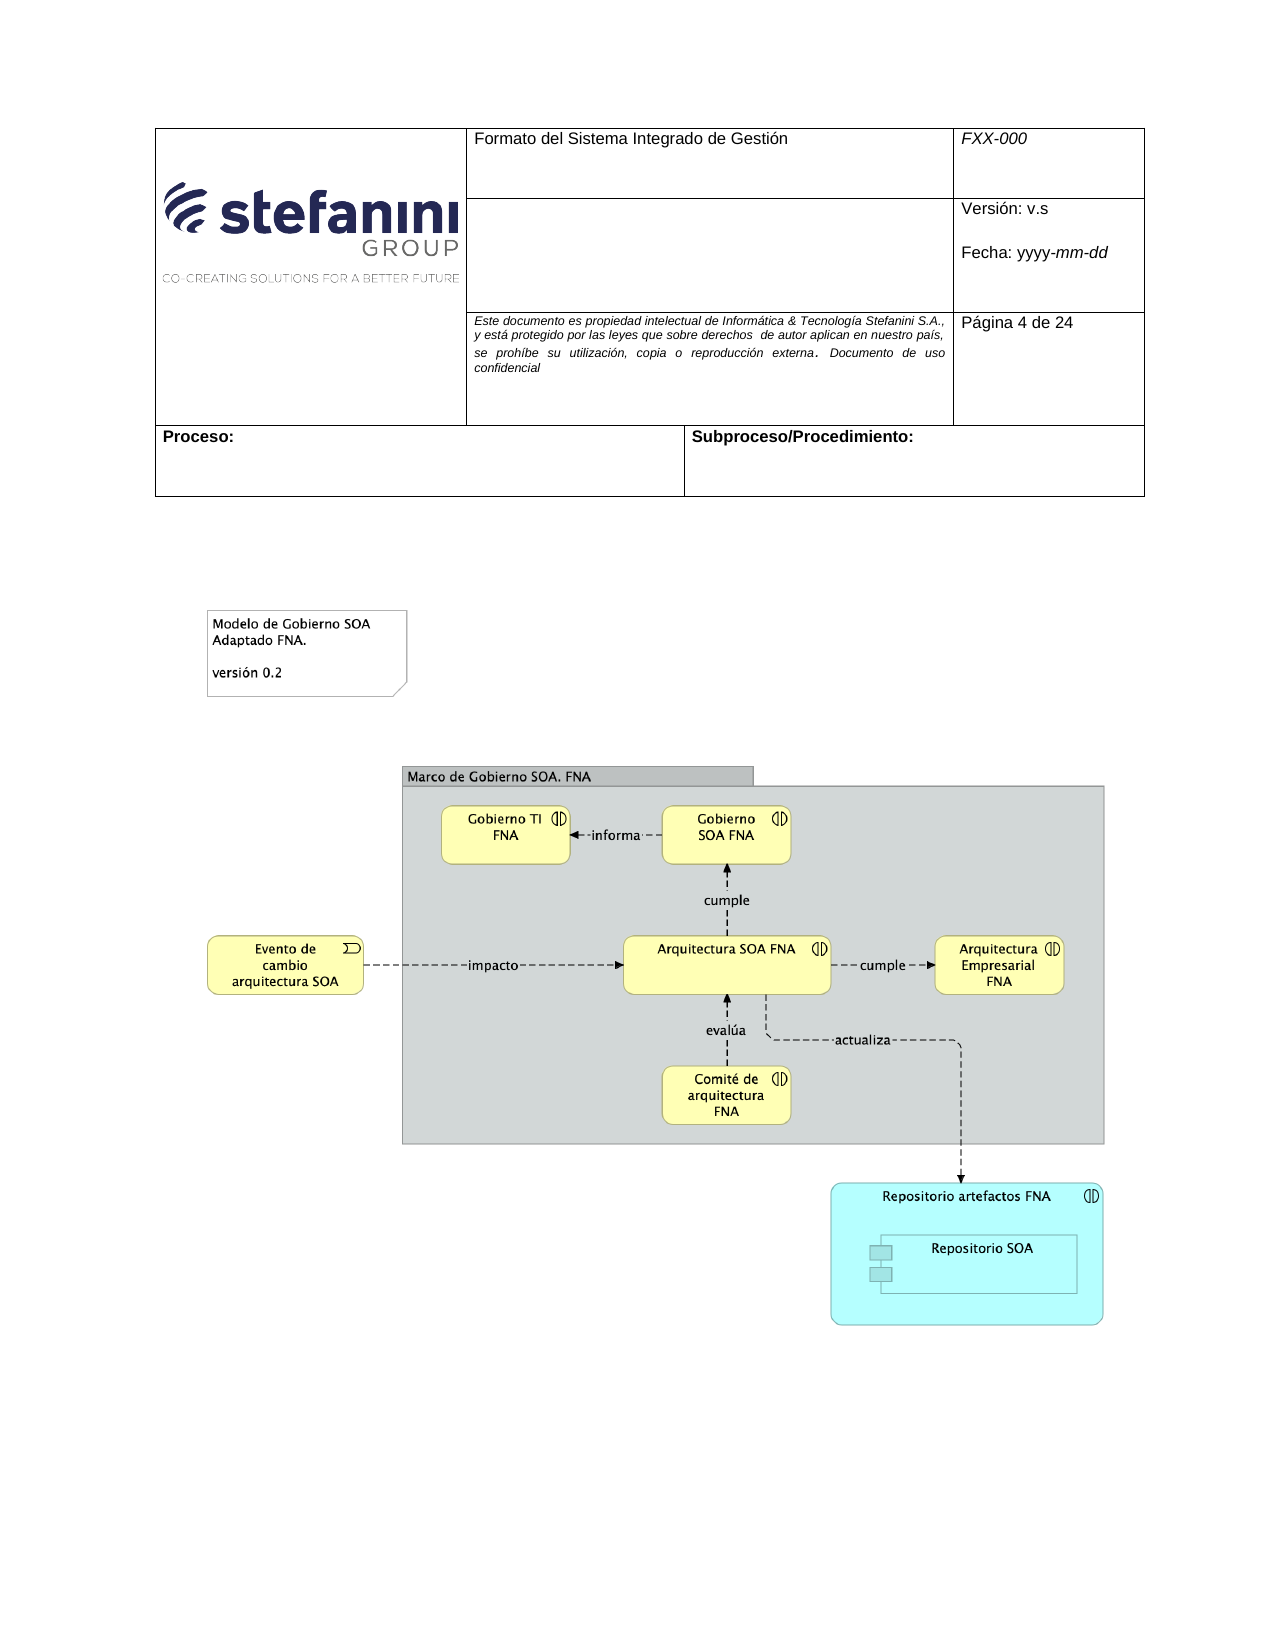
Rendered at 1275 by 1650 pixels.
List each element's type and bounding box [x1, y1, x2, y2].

picture [162, 182, 460, 286]
picture [196, 599, 1115, 1336]
